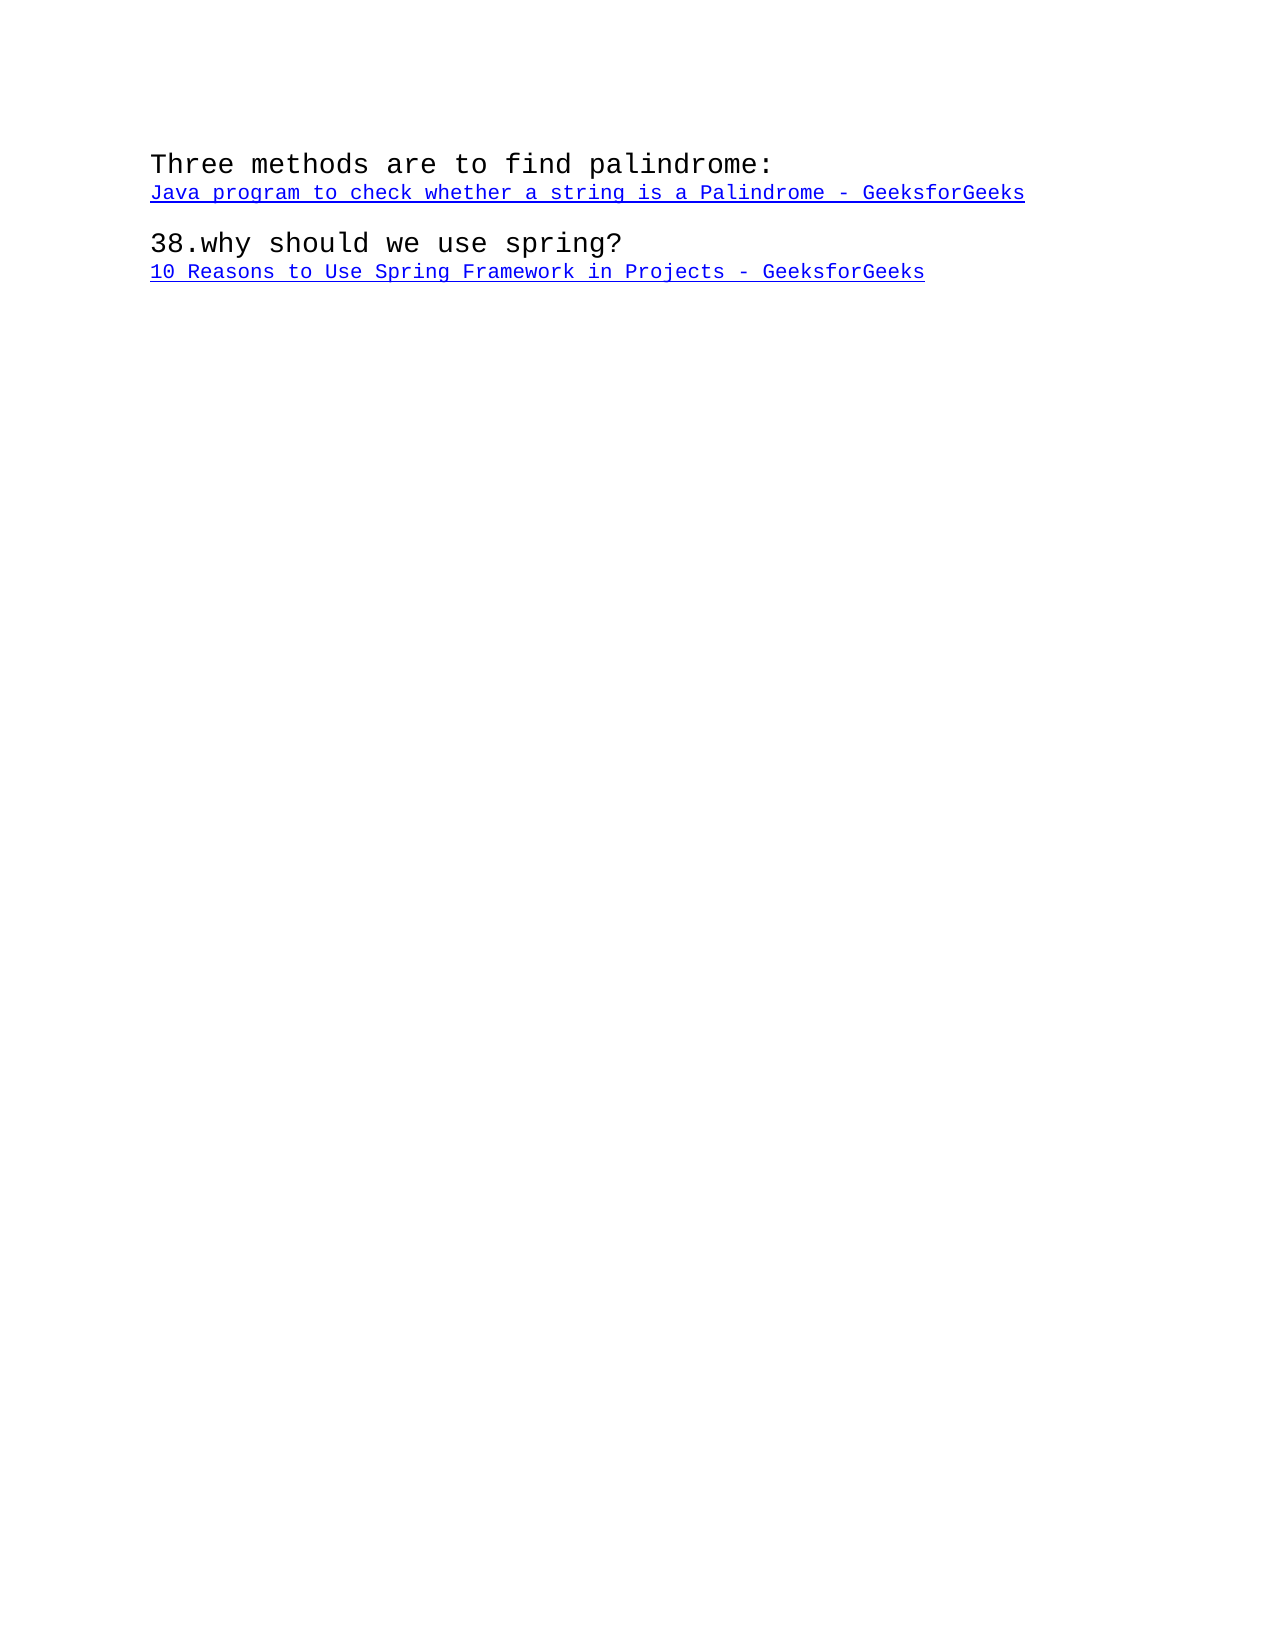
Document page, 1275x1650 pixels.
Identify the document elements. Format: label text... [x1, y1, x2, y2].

text 38.why should we use spring? [150, 229, 1125, 261]
text Three methods are to find palindrome: [150, 150, 1125, 182]
text Java program to check whether a string is a Palindrome - GeeksforGeeks [150, 182, 1125, 206]
text 10 Reasons to Use Spring Framework in Projects - GeeksforGeeks [150, 261, 1125, 285]
